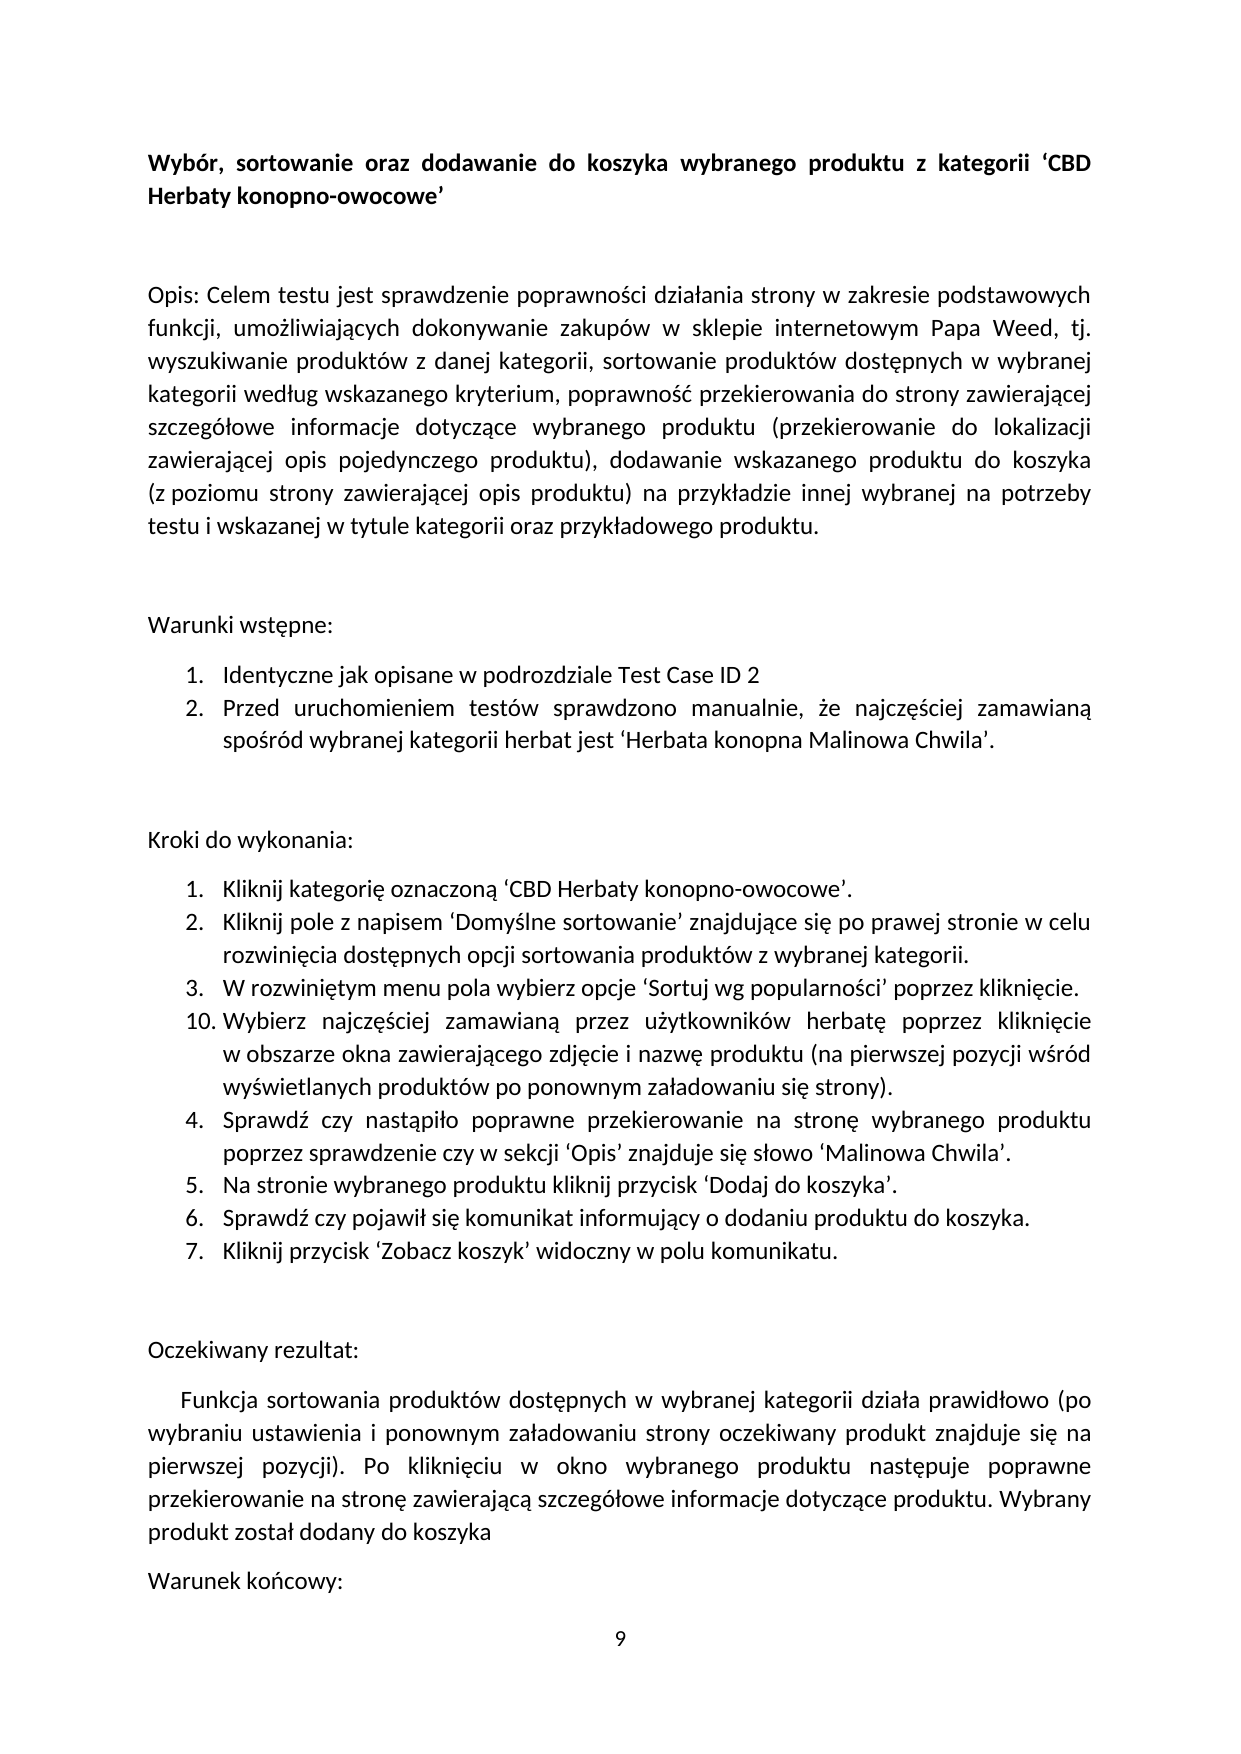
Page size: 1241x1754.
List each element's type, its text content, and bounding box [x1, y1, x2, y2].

list W rozwiniętym menu pola wybierz opcje ‘Sortuj wg popularności’ poprzez kliknięcie. [185, 972, 1093, 1003]
text Opis: Celem testu jest sprawdzenie poprawności działania strony w zakresie podstawowych funkcji, umożliwiających dokonywanie zakupów w sklepie internetowym Papa Weed, tj. wyszukiwanie produktów z danej kategorii, sortowanie produktów dostępnych w wybranej kategorii według wskazanego kryterium, poprawność przekierowania do strony zawierającej szczegółowe informacje dotyczące wybranego produktu (przekierowanie do lokalizacji zawierającej opis pojedynczego produktu), dodawanie wskazanego produktu do koszyka (z poziomu strony zawierającej opis produktu) na przykładzie innej wybranej na potrzeby testu i wskazanej w tytule kategorii oraz przykładowego produktu. [148, 280, 1093, 541]
text Kroki do wykonania: [148, 824, 1093, 854]
list Wybierz najczęściej zamawianą przez użytkowników herbatę poprzez kliknięcie w obszarze okna zawierającego zdjęcie i nazwę produktu (na pierwszej pozycji wśród wyświetlanych produktów po ponownym załadowaniu się strony). [185, 1005, 1093, 1101]
text Oczekiwany rezultat: [148, 1335, 1093, 1365]
list Przed uruchomieniem testów sprawdzono manualnie, że najczęściej zamawianą spośród wybranej kategorii herbat jest ‘Herbata konopna Malinowa Chwila’. [185, 692, 1093, 755]
list Sprawdź czy nastąpiło poprawne przekierowanie na stronę wybranego produktu poprzez sprawdzenie czy w sekcji ‘Opis’ znajduje się słowo ‘Malinowa Chwila’. [185, 1104, 1093, 1167]
text Warunek końcowy: [148, 1566, 1093, 1596]
list Sprawdź czy pojawił się komunikat informujący o dodaniu produktu do koszyka. [185, 1203, 1093, 1233]
text Warunki wstępne: [148, 609, 1093, 640]
text Funkcja sortowania produktów dostępnych w wybranej kategorii działa prawidłowo (po wybraniu ustawienia i ponownym załadowaniu strony oczekiwany produkt znajduje się na pierwszej pozycji). Po kliknięciu w okno wybranego produktu następuje poprawne przekierowanie na stronę zawierającą szczegółowe informacje dotyczące produktu. Wybrany produkt został dodany do koszyka [148, 1384, 1093, 1546]
list Na stronie wybranego produktu kliknij przycisk ‘Dodaj do koszyka’. [185, 1170, 1093, 1200]
list Kliknij przycisk ‘Zobacz koszyk’ widoczny w polu komunikatu. [185, 1236, 1093, 1266]
list Kliknij pole z napisem ‘Domyślne sortowanie’ znajdujące się po prawej stronie w celu rozwinięcia dostępnych opcji sortowania produktów z wybranej kategorii. [185, 906, 1093, 970]
list Kliknij kategorię oznaczoną ‘CBD Herbaty konopno-owocowe’. [185, 873, 1093, 904]
text Wybór, sortowanie oraz dodawanie do koszyka wybranego produktu z kategorii ‘CBD Herbaty konopno-owocowe’ [148, 148, 1093, 211]
list Identyczne jak opisane w podrozdziale Test Case ID 2 [185, 659, 1093, 689]
